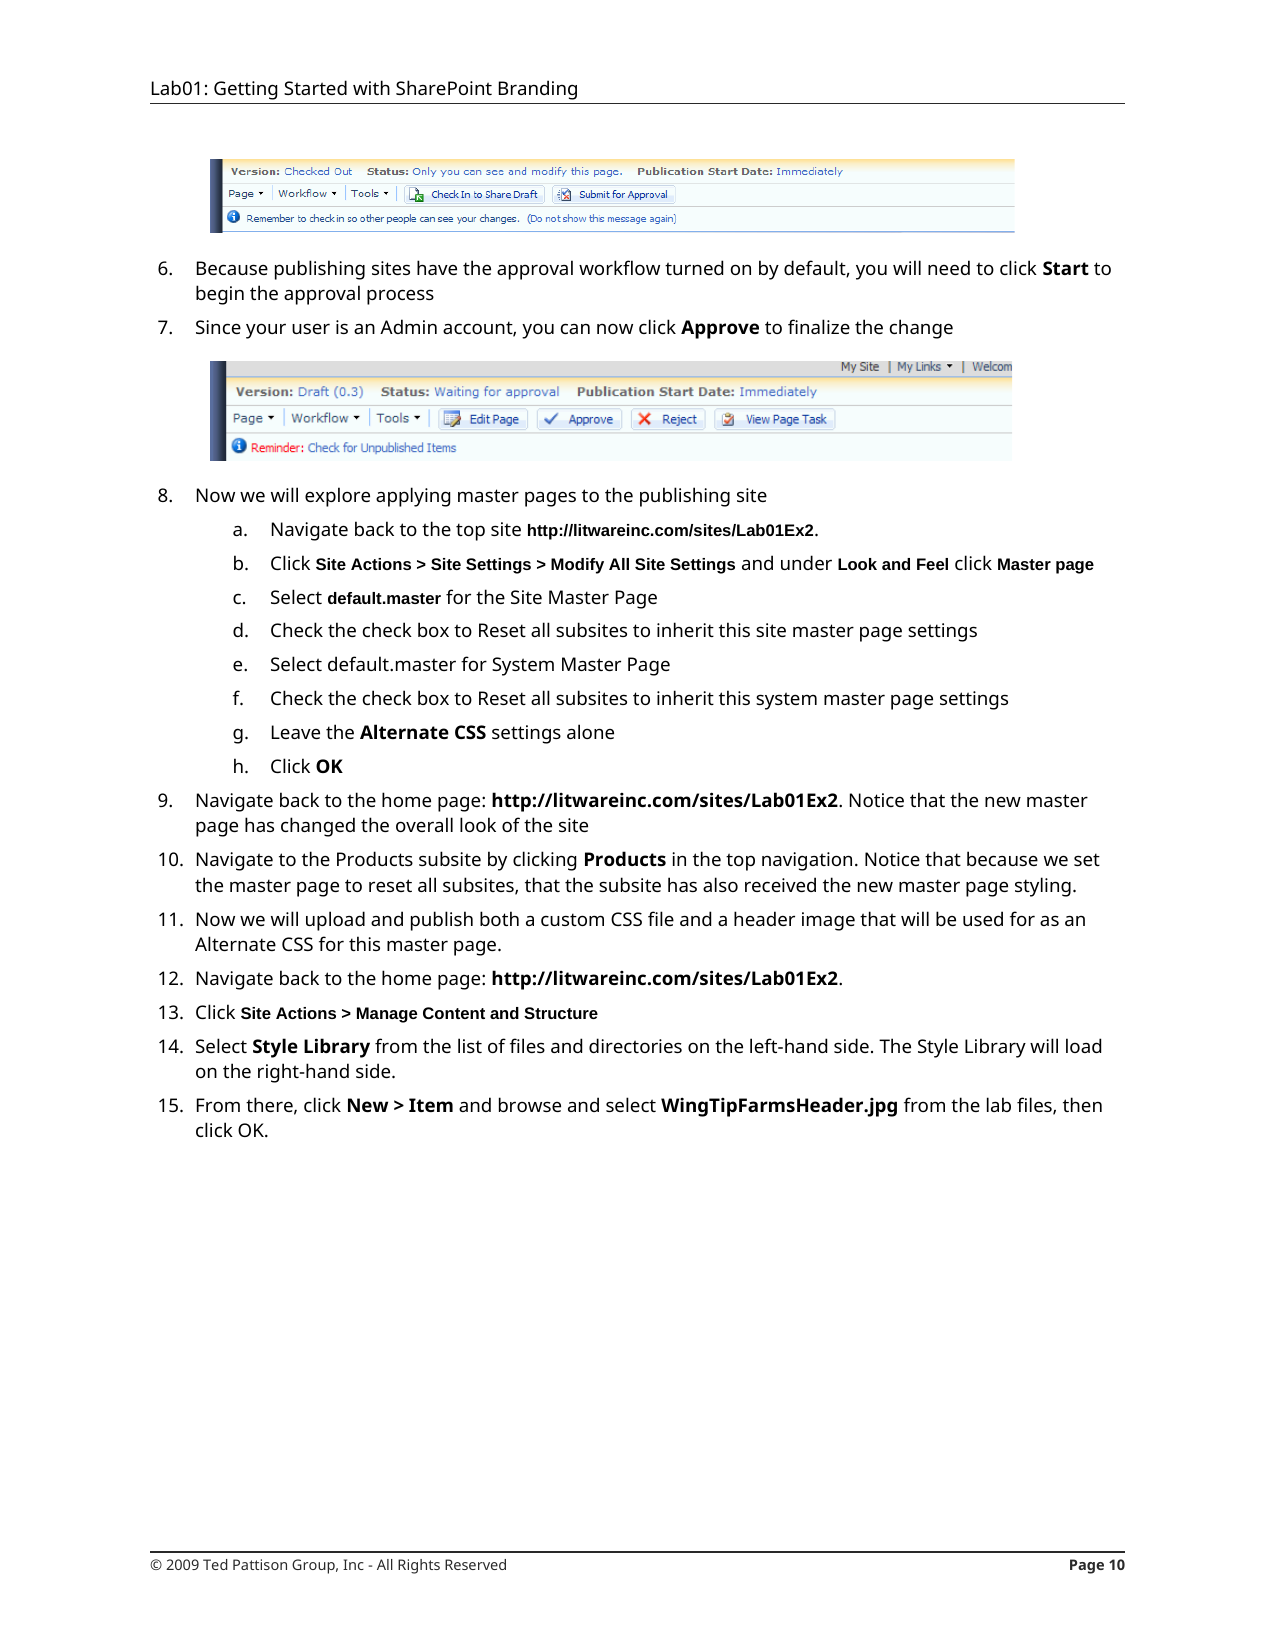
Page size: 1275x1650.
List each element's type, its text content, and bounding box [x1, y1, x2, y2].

list Check the check box to Reset all subsites to inherit this system master page settings [232, 686, 1125, 711]
text Navigate to the Products subsite by clicking Products in the top navigation. Notice that because we set the master page to reset all subsites, that the subsite has also received the new master page styling. [157, 846, 1125, 897]
text Click Site Actions > Manage Content and Structure [157, 999, 1125, 1024]
text Now we will explore applying master pages to the publishing site [157, 482, 1125, 508]
list Click OK [232, 753, 1125, 779]
list Select default.master for System Master Page [232, 652, 1125, 677]
list Leave the Alternate CSS settings alone [232, 719, 1125, 745]
list Navigate back to the top site http://litwareinc.com/sites/Lab01Ex2. [232, 516, 1125, 542]
text Navigate back to the home page: http://litwareinc.com/sites/Lab01Ex2. Notice that the new master page has changed the overall look of the site [157, 787, 1125, 838]
text From there, click New > Item and browse and select WingTipFarmsHeader.jpg from the lab files, then click OK. [157, 1092, 1125, 1143]
list Check the check box to Reset all subsites to inherit this site master page settings [232, 618, 1125, 643]
text Now we will upload and publish both a custom CSS file and a header image that will be used for as an Alternate CSS for this master page. [157, 906, 1125, 957]
text Because publishing sites have the approval workflow turned on by default, you will need to click Start to begin the approval process [157, 255, 1125, 306]
list Select default.master for the Site Master Page [232, 584, 1125, 609]
picture [210, 159, 1015, 233]
text Since your user is an Admin account, you can now click Approve to finalize the change [157, 314, 1125, 340]
text Navigate back to the home page: http://litwareinc.com/sites/Lab01Ex2. [157, 965, 1125, 991]
list Click Site Actions > Site Settings > Modify All Site Settings and under Look and Feel click Master page [232, 550, 1125, 576]
text Select Style Library from the list of files and directories on the left-hand side. The Style Library will load on the right-hand side. [157, 1033, 1125, 1084]
picture [210, 361, 1013, 461]
